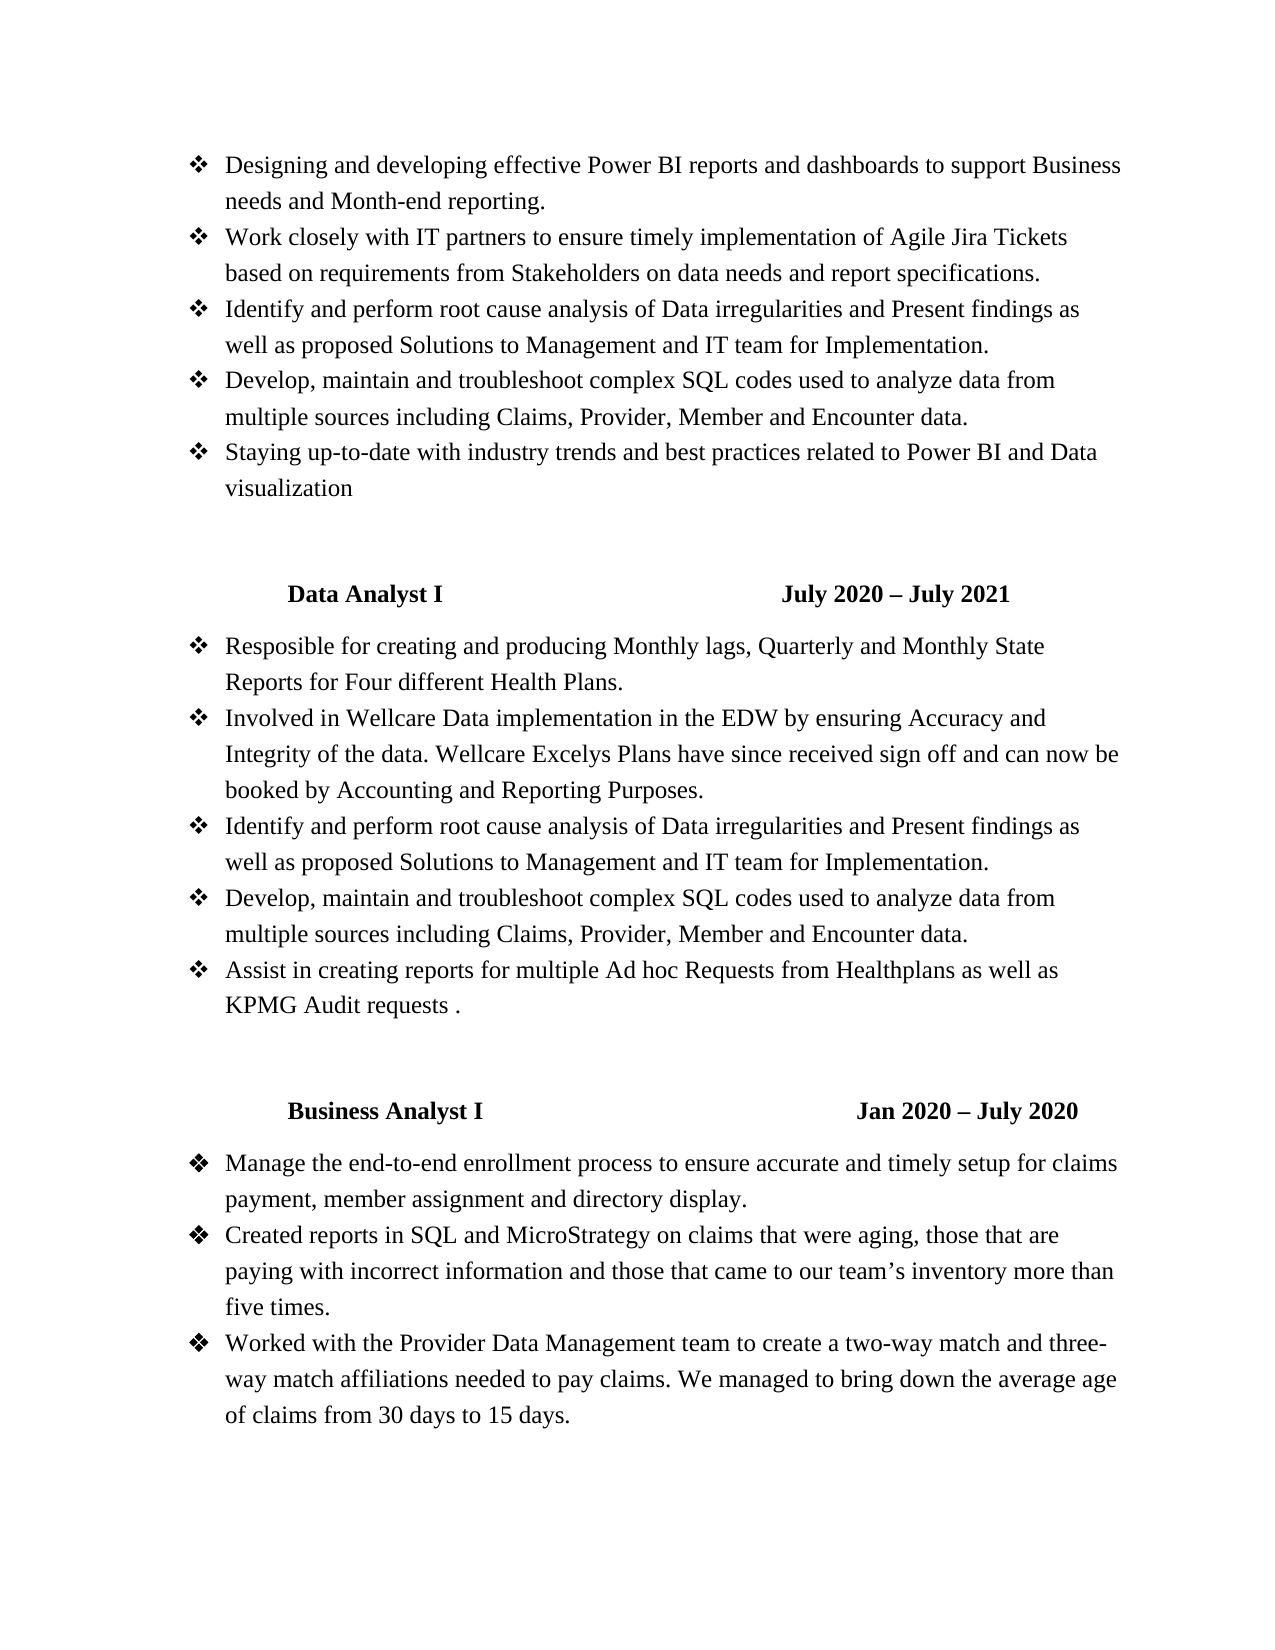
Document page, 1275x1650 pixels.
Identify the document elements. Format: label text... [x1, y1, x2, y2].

list Work closely with IT partners to ensure timely implementation of Agile Jira Tickets based on requirements from Stakeholders on data needs and report specifications. [187, 222, 1125, 287]
list Assist in creating reports for multiple Ad hoc Requests from Healthplans as well as KPMG Audit requests . [187, 955, 1125, 1019]
list Created reports in SQL and MicroStrategy on claims that were aging, those that are paying with incorrect information and those that came to our team’s inventory more than five times. [187, 1220, 1125, 1321]
list Develop, maintain and troubleshoot complex SQL codes used to analyze data from multiple sources including Claims, Provider, Member and Encounter data. [187, 883, 1125, 947]
text Business Analyst I Jan 2020 – July 2020 [150, 1096, 1125, 1124]
list Resposible for creating and producing Monthly lags, Quarterly and Monthly State Reports for Four different Health Plans. [187, 631, 1125, 696]
list Develop, maintain and troubleshoot complex SQL codes used to analyze data from multiple sources including Claims, Provider, Member and Encounter data. [187, 366, 1125, 430]
list Involved in Wellcare Data implementation in the EDW by ensuring Accuracy and Integrity of the data. Wellcare Excelys Plans have since received sign off and can now be booked by Accounting and Reporting Purposes. [187, 703, 1125, 804]
list Identify and perform root cause analysis of Data irregularities and Present findings as well as proposed Solutions to Management and IT team for Implementation. [187, 811, 1125, 876]
list Manage the end-to-end enrollment process to ensure accurate and timely setup for claims payment, member assignment and directory display. [187, 1148, 1125, 1213]
list Worked with the Provider Data Management team to create a two-way match and three-way match affiliations needed to pay claims. We managed to bring down the average age of claims from 30 days to 15 days. [187, 1328, 1125, 1429]
list Staying up-to-date with industry trends and best practices related to Power BI and Data visualization [187, 437, 1125, 502]
list Designing and developing effective Power BI reports and dashboards to support Business needs and Month-end reporting. [187, 150, 1125, 215]
list Identify and perform root cause analysis of Data irregularities and Present findings as well as proposed Solutions to Management and IT team for Implementation. [187, 294, 1125, 358]
text Data Analyst I July 2020 – July 2021 [225, 579, 1125, 607]
